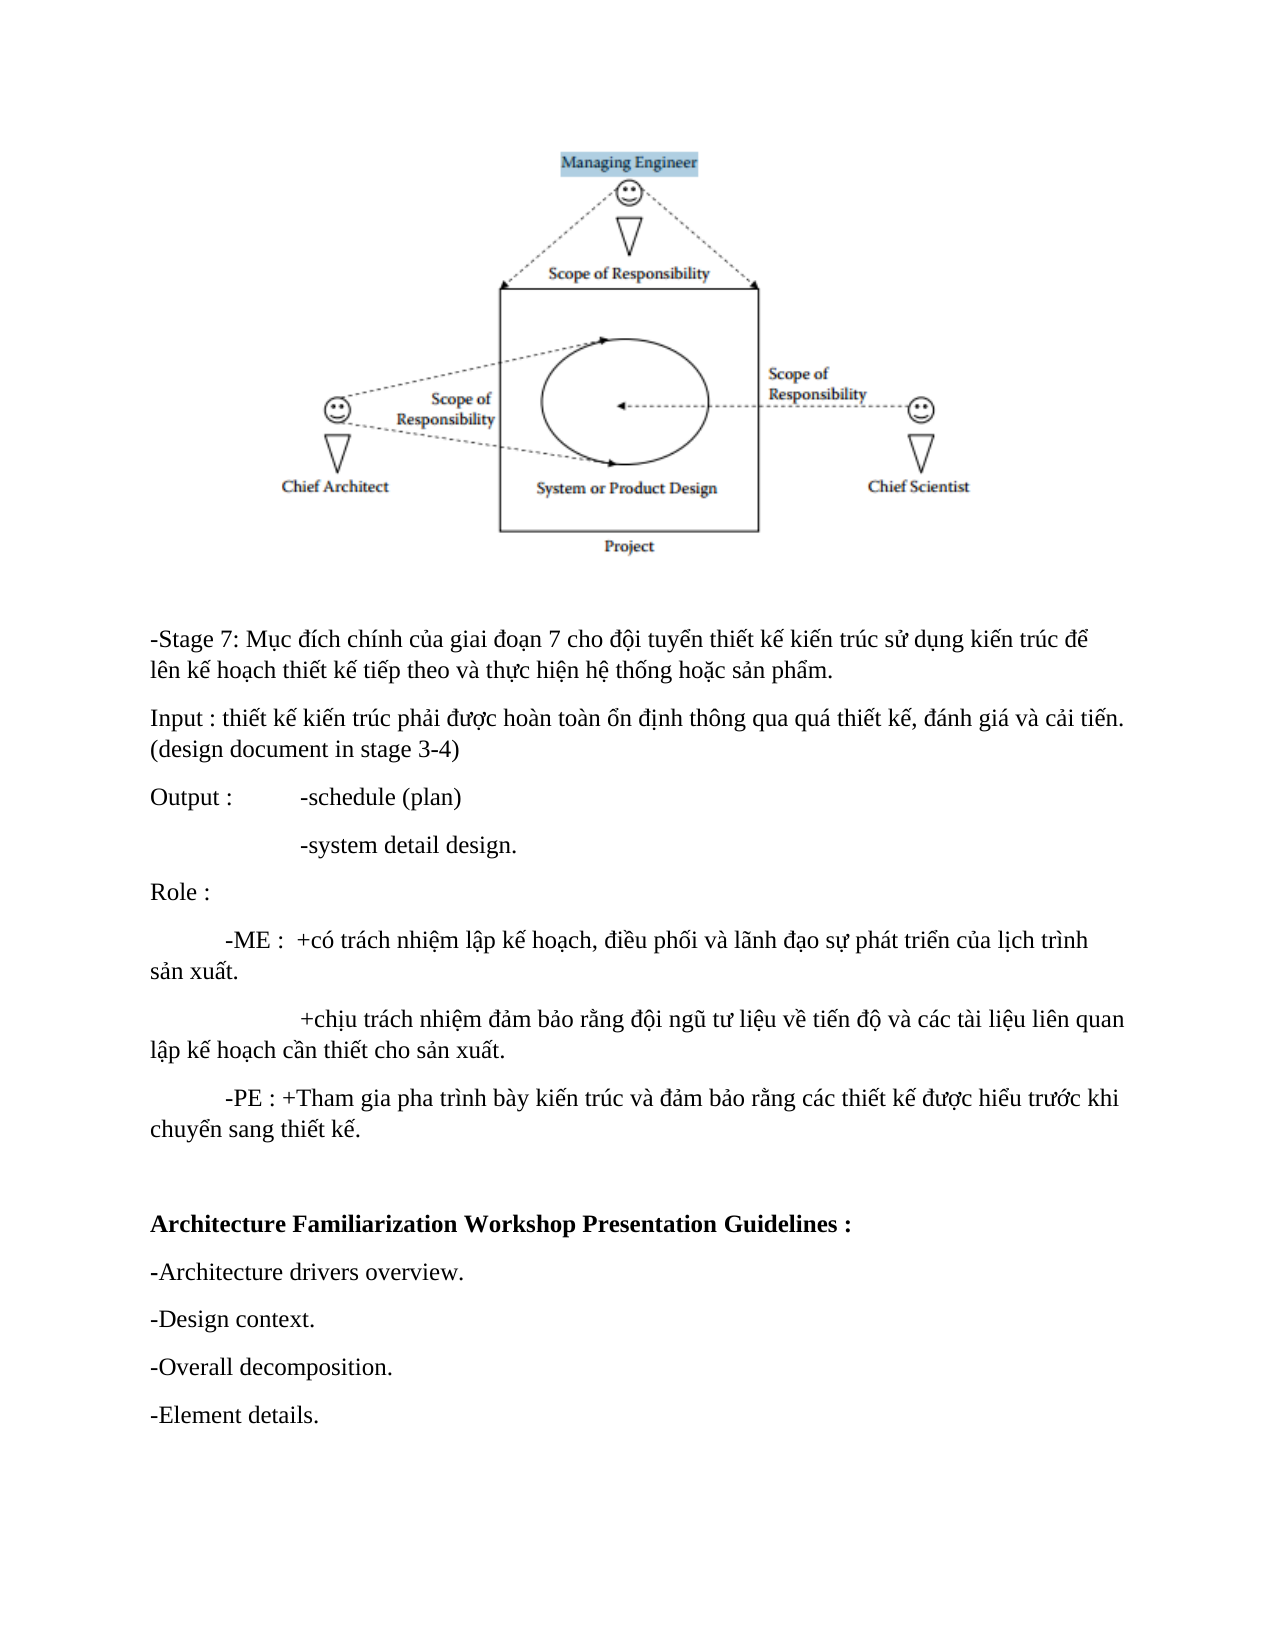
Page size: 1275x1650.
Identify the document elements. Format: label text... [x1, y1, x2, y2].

text +chịu trách nhiệm đảm bảo rằng đội ngũ tư liệu về tiến độ và các tài liệu liên quan lập kế hoạch cần thiết cho sản xuất. [150, 1004, 1125, 1064]
text -ME : +có trách nhiệm lập kế hoạch, điều phối và lãnh đạo sự phát triển của lịch trình sản xuất. [150, 925, 1125, 985]
text Output : -schedule (plan) [150, 782, 1125, 811]
text Architecture Familiarization Workshop Presentation Guidelines : [150, 1209, 1125, 1238]
text Role : [150, 877, 1125, 906]
text -PE : +Tham gia pha trình bày kiến trúc và đảm bảo rằng các thiết kế được hiểu trước khi chuyển sang thiết kế. [150, 1083, 1125, 1142]
text -Architecture drivers overview. [150, 1257, 1125, 1286]
text -Element details. [150, 1400, 1125, 1429]
text Input : thiết kế kiến ​​trúc phải được hoàn toàn ổn định thông qua quá thiết kế, đánh giá và cải tiến. (design document in stage 3-4) [150, 703, 1125, 763]
text -Stage 7: Mục đích chính của giai đoạn 7 cho đội tuyển thiết kế kiến ​​trúc sử dụng kiến trúc để lên kế hoạch thiết kế tiếp theo và thực hiện hệ thống hoặc sản phẩm. [150, 624, 1125, 684]
text -system detail design. [150, 830, 1125, 858]
text -Design context. [150, 1304, 1125, 1333]
text -Overall decomposition. [150, 1352, 1125, 1381]
